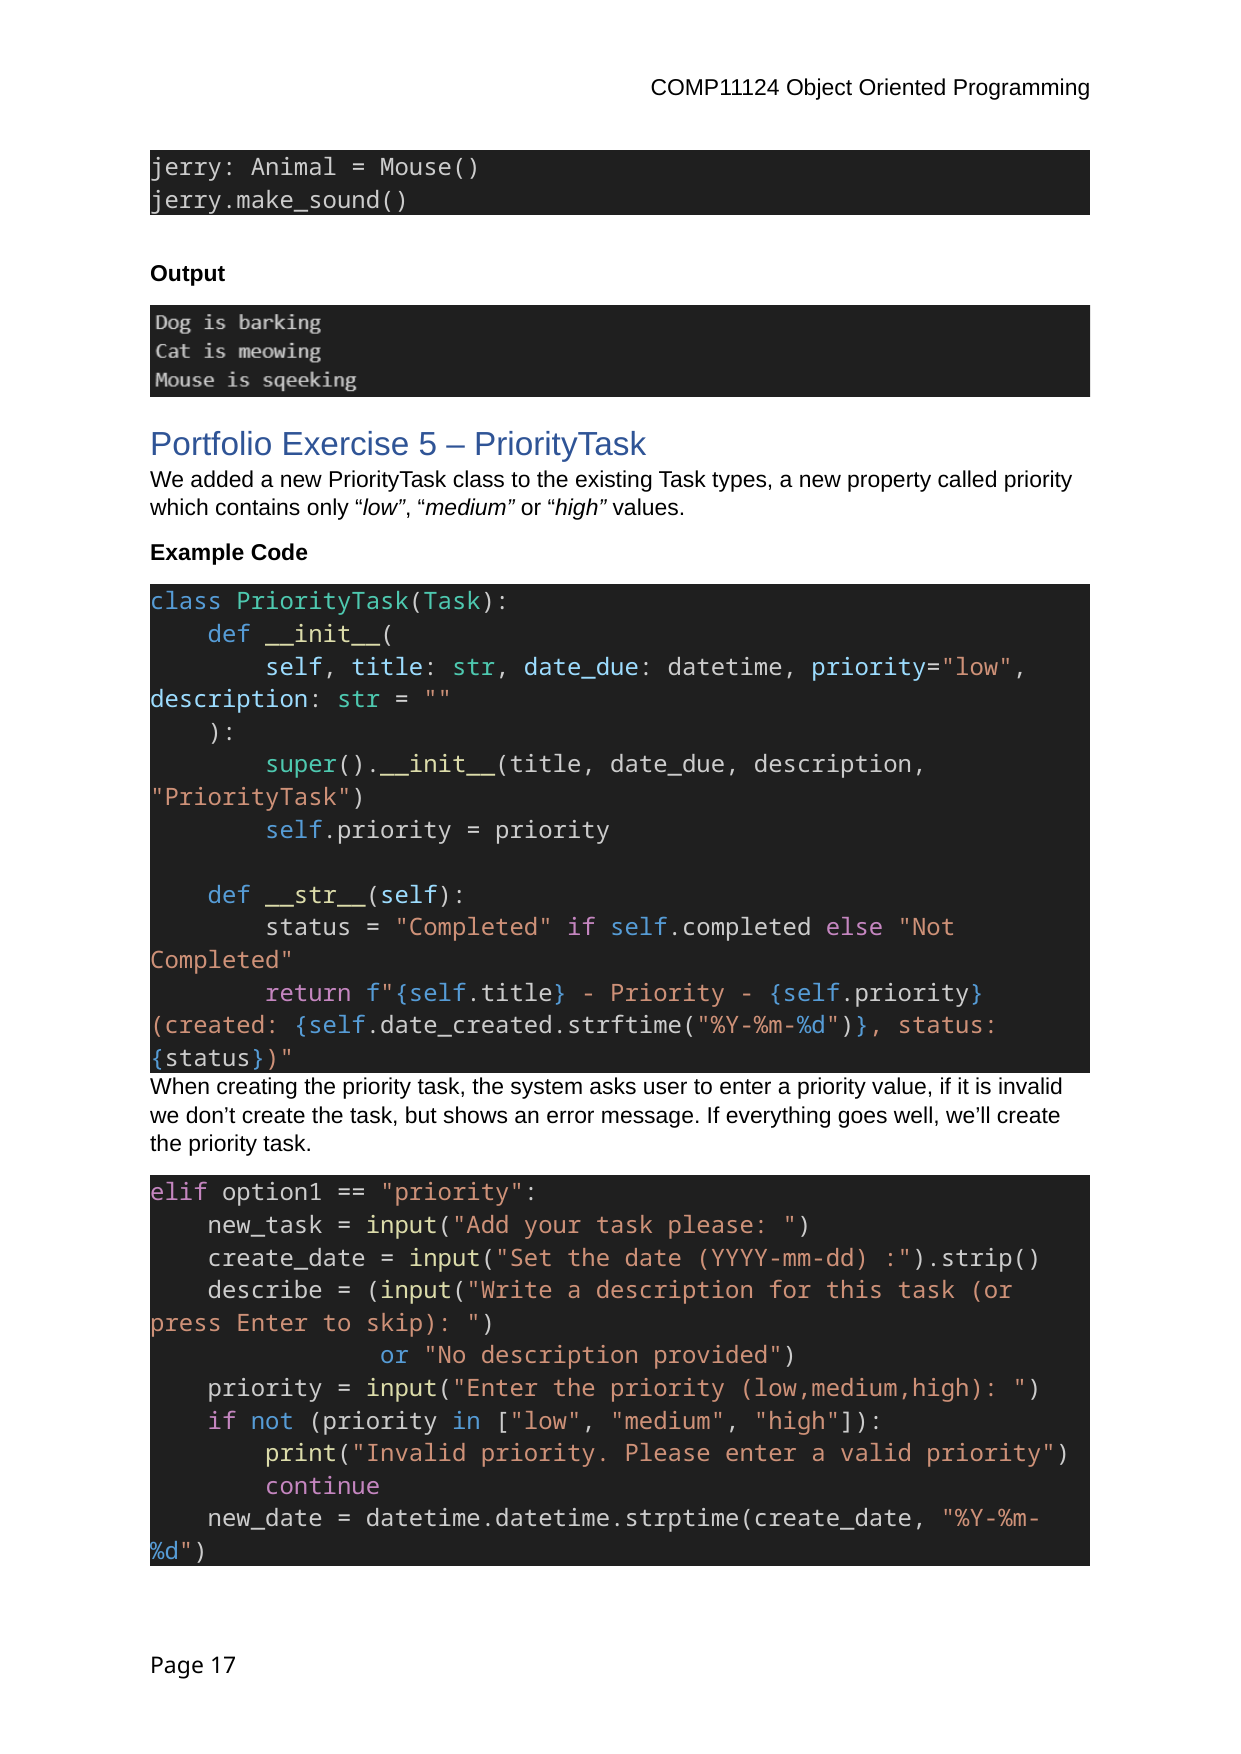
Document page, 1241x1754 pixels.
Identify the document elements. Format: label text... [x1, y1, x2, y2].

text priority = input("Enter the priority (low,medium,high): ") [150, 1371, 1090, 1403]
text Output [150, 260, 1090, 287]
picture [150, 305, 1091, 397]
text describe = (input("Write a description for this task (or press Enter to skip): ") [150, 1273, 1090, 1338]
text When creating the priority task, the system asks user to enter a priority value, if it is invalid we don’t create the task, but shows an error message. If everything goes well, we’ll create the priority task. [150, 1073, 1090, 1156]
text new_date = datetime.datetime.strptime(create_date, "%Y-%m-%d") [150, 1501, 1090, 1566]
text if not (priority in ["low", "medium", "high"]): [150, 1403, 1090, 1436]
text print("Invalid priority. Please enter a valid priority") [150, 1436, 1090, 1469]
text elif option1 == "priority": [150, 1175, 1090, 1208]
text return f"{self.title} - Priority - {self.priority} (created: {self.date_created.strftime("%Y-%m-%d")}, status: {status})" [150, 975, 1090, 1073]
text continue [150, 1469, 1090, 1501]
text Example Code [150, 539, 1090, 565]
text jerry.make_sound() [150, 183, 1090, 215]
text or "No description provided") [150, 1338, 1090, 1371]
text new_task = input("Add your task please: ") [150, 1208, 1090, 1240]
text def __init__( [150, 617, 1090, 649]
text status = "Completed" if self.completed else "Not Completed" [150, 910, 1090, 975]
text self.priority = priority [150, 812, 1090, 845]
text We added a new PriorityTask class to the existing Task types, a new property called priority which contains only “low”, “medium” or “high” values. [150, 466, 1090, 520]
text create_date = input("Set the date (YYYY-mm-dd) :").strip() [150, 1240, 1090, 1273]
subtitle Portfolio Exercise 5 – PriorityTask [150, 424, 1090, 462]
text super().__init__(title, date_due, description, "PriorityTask") [150, 747, 1090, 812]
text def __str__(self): [150, 878, 1090, 910]
text class PriorityTask(Task): [150, 584, 1090, 617]
text jerry: Animal = Mouse() [150, 150, 1090, 183]
text ): [150, 714, 1090, 747]
text self, title: str, date_due: datetime, priority="low", description: str = "" [150, 649, 1090, 714]
